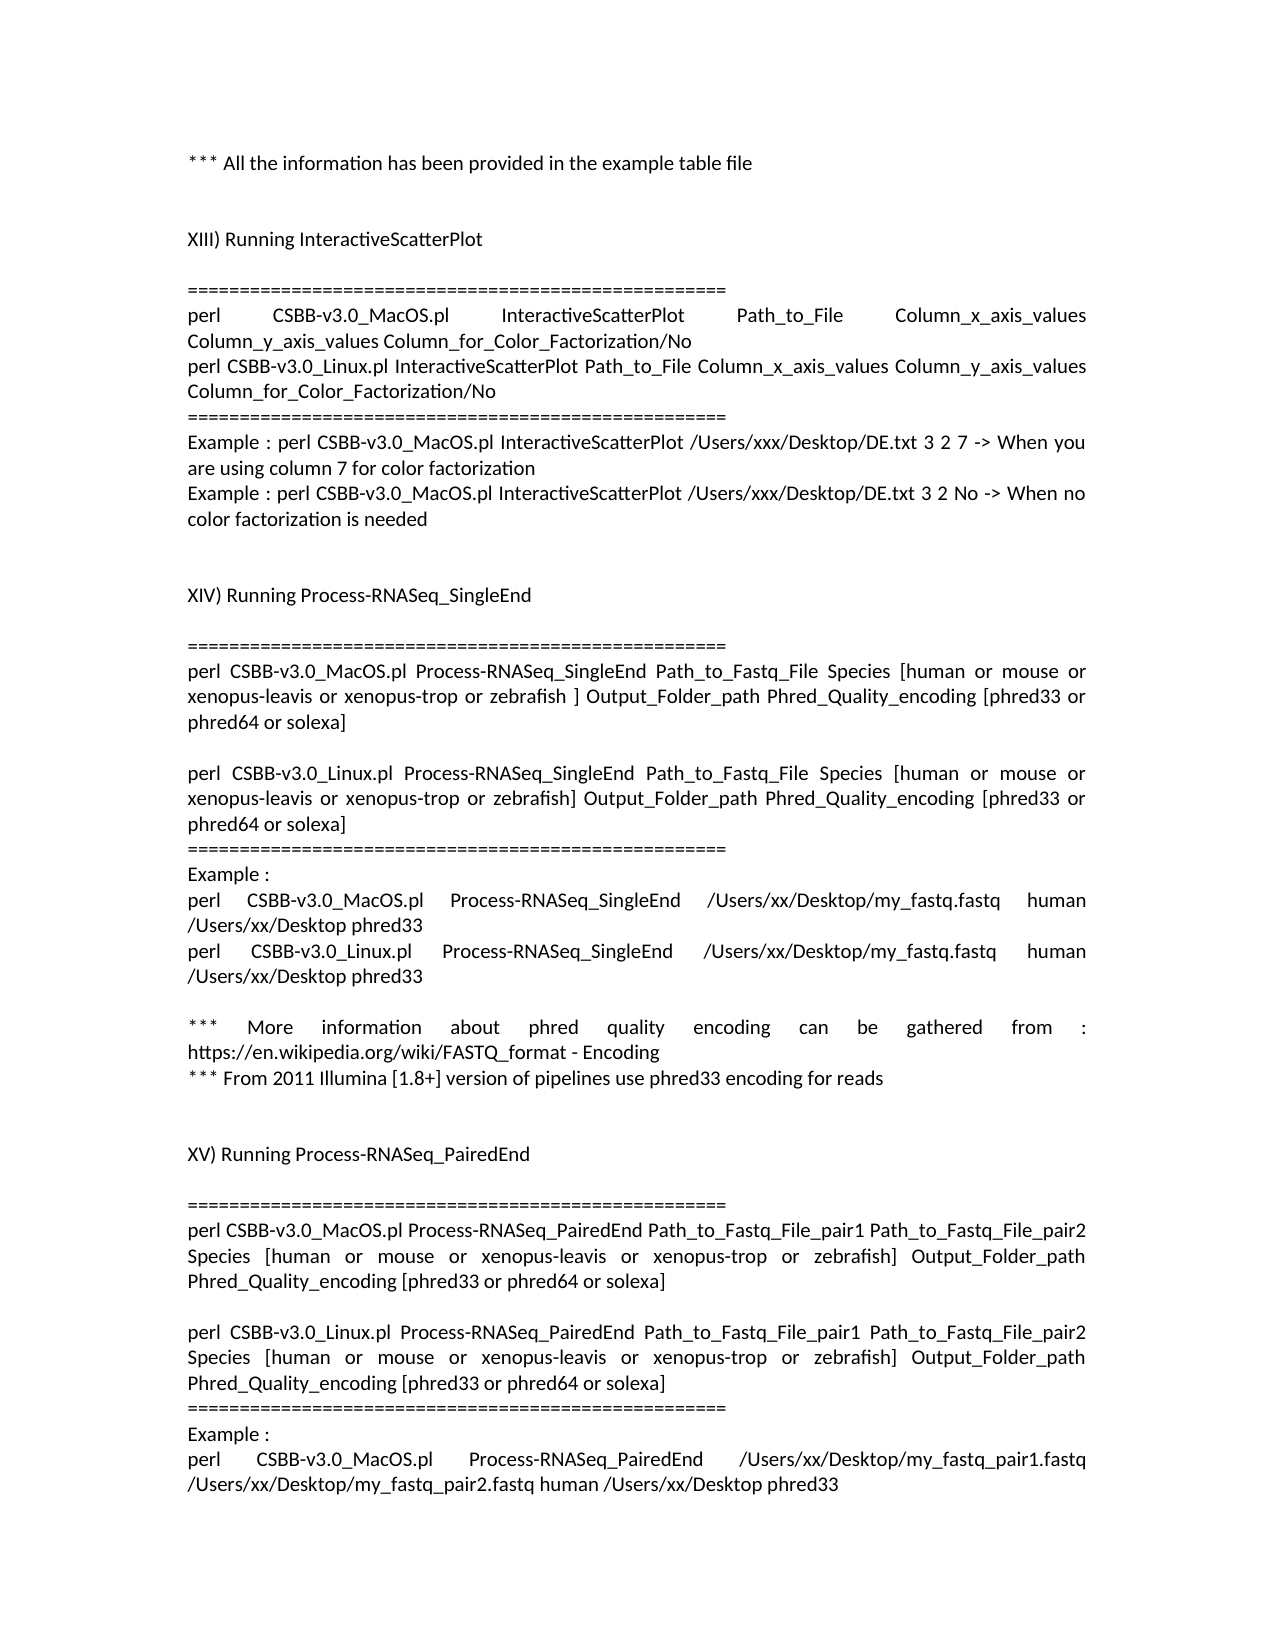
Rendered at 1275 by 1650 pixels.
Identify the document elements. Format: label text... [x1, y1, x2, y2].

text *** From 2011 Illumina [1.8+] version of pipelines use phred33 encoding for reads [187, 1065, 1087, 1090]
text ==================================================== [187, 836, 1087, 862]
text XV) Running Process-RNASeq_PairedEnd [187, 1141, 1087, 1167]
text Example : perl CSBB-v3.0_MacOS.pl InteractiveScatterPlot /Users/xxx/Desktop/DE.txt 3 2 No -> When no color factorization is needed [187, 480, 1087, 531]
text perl CSBB-v3.0_MacOS.pl Process-RNASeq_PairedEnd /Users/xx/Desktop/my_fastq_pair1.fastq /Users/xx/Desktop/my_fastq_pair2.fastq human /Users/xx/Desktop phred33 [187, 1446, 1087, 1497]
text *** More information about phred quality encoding can be gathered from : https://en.wikipedia.org/wiki/FASTQ_format - Encoding [187, 1014, 1087, 1065]
text perl CSBB-v3.0_MacOS.pl Process-RNASeq_SingleEnd Path_to_Fastq_File Species [human or mouse or xenopus-leavis or xenopus-trop or zebrafish ] Output_Folder_path Phred_Quality_encoding [phred33 or phred64 or solexa] [187, 658, 1087, 734]
text perl CSBB-v3.0_MacOS.pl Process-RNASeq_SingleEnd /Users/xx/Desktop/my_fastq.fastq human /Users/xx/Desktop phred33 [187, 887, 1087, 938]
text perl CSBB-v3.0_Linux.pl Process-RNASeq_SingleEnd Path_to_Fastq_File Species [human or mouse or xenopus-leavis or xenopus-trop or zebrafish] Output_Folder_path Phred_Quality_encoding [phred33 or phred64 or solexa] [187, 760, 1087, 836]
text Example : [187, 862, 1087, 887]
text Example : [187, 1421, 1087, 1446]
text XIII) Running InteractiveScatterPlot [187, 226, 1087, 252]
text perl CSBB-v3.0_Linux.pl Process-RNASeq_PairedEnd Path_to_Fastq_File_pair1 Path_to_Fastq_File_pair2 Species [human or mouse or xenopus-leavis or xenopus-trop or zebrafish] Output_Folder_path Phred_Quality_encoding [phred33 or phred64 or solexa] [187, 1319, 1087, 1395]
text perl CSBB-v3.0_Linux.pl InteractiveScatterPlot Path_to_File Column_x_axis_values Column_y_axis_values Column_for_Color_Factorization/No [187, 353, 1087, 404]
text ==================================================== [187, 1192, 1087, 1217]
text ==================================================== [187, 1395, 1087, 1421]
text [187, 277, 1087, 302]
text perl CSBB-v3.0_MacOS.pl Process-RNASeq_PairedEnd Path_to_Fastq_File_pair1 Path_to_Fastq_File_pair2 Species [human or mouse or xenopus-leavis or xenopus-trop or zebrafish] Output_Folder_path Phred_Quality_encoding [phred33 or phred64 or solexa] [187, 1217, 1087, 1294]
text XIV) Running Process-RNASeq_SingleEnd [187, 582, 1087, 607]
text ==================================================== [187, 404, 1087, 429]
text perl CSBB-v3.0_Linux.pl Process-RNASeq_SingleEnd /Users/xx/Desktop/my_fastq.fastq human /Users/xx/Desktop phred33 [187, 938, 1087, 989]
text *** All the information has been provided in the example table file [187, 150, 1087, 175]
text Example : perl CSBB-v3.0_MacOS.pl InteractiveScatterPlot /Users/xxx/Desktop/DE.txt 3 2 7 -> When you are using column 7 for color factorization [187, 429, 1087, 480]
text ==================================================== [187, 633, 1087, 658]
text perl CSBB-v3.0_MacOS.pl InteractiveScatterPlot Path_to_File Column_x_axis_values Column_y_axis_values Column_for_Color_Factorization/No [187, 302, 1087, 353]
